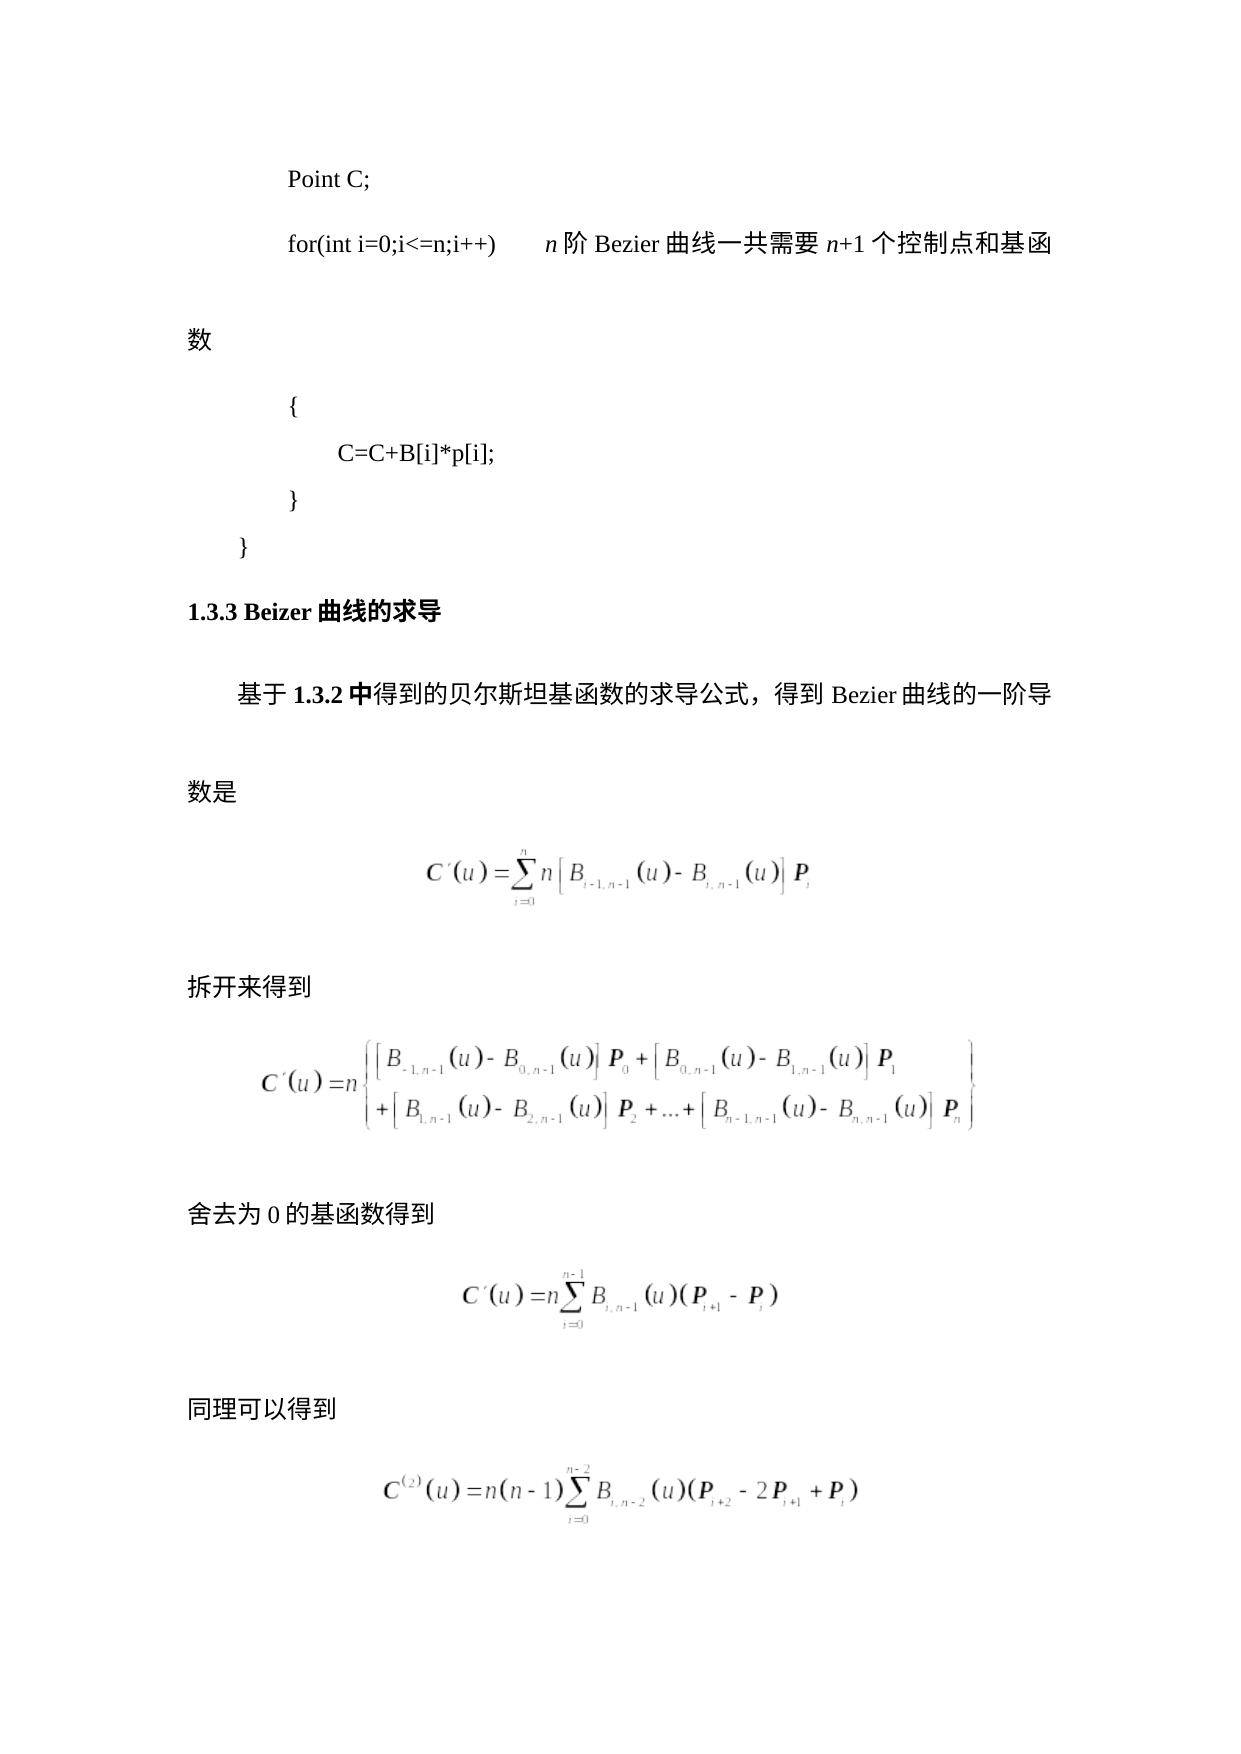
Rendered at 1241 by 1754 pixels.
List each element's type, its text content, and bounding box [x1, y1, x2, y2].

text for(int i=0;i<=n;i++) n阶Bezier曲线一共需要n+1个控制点和基函数 [187, 209, 1053, 371]
text 1.3.3 Beizer曲线的求导 [187, 577, 1053, 642]
text { [187, 389, 1053, 422]
text 基于1.3.2中得到的贝尔斯坦基函数的求导公式，得到Bezier曲线的一阶导数是 [187, 660, 1053, 823]
text } [187, 483, 1053, 516]
text 同理可以得到 [187, 1375, 1053, 1440]
text 拆开来得到 [187, 953, 1053, 1018]
text 舍去为0的基函数得到 [187, 1180, 1053, 1245]
text C=C+B[i]*p[i]; [187, 436, 1053, 469]
text Point C; [187, 162, 1053, 194]
text } [187, 530, 1053, 563]
